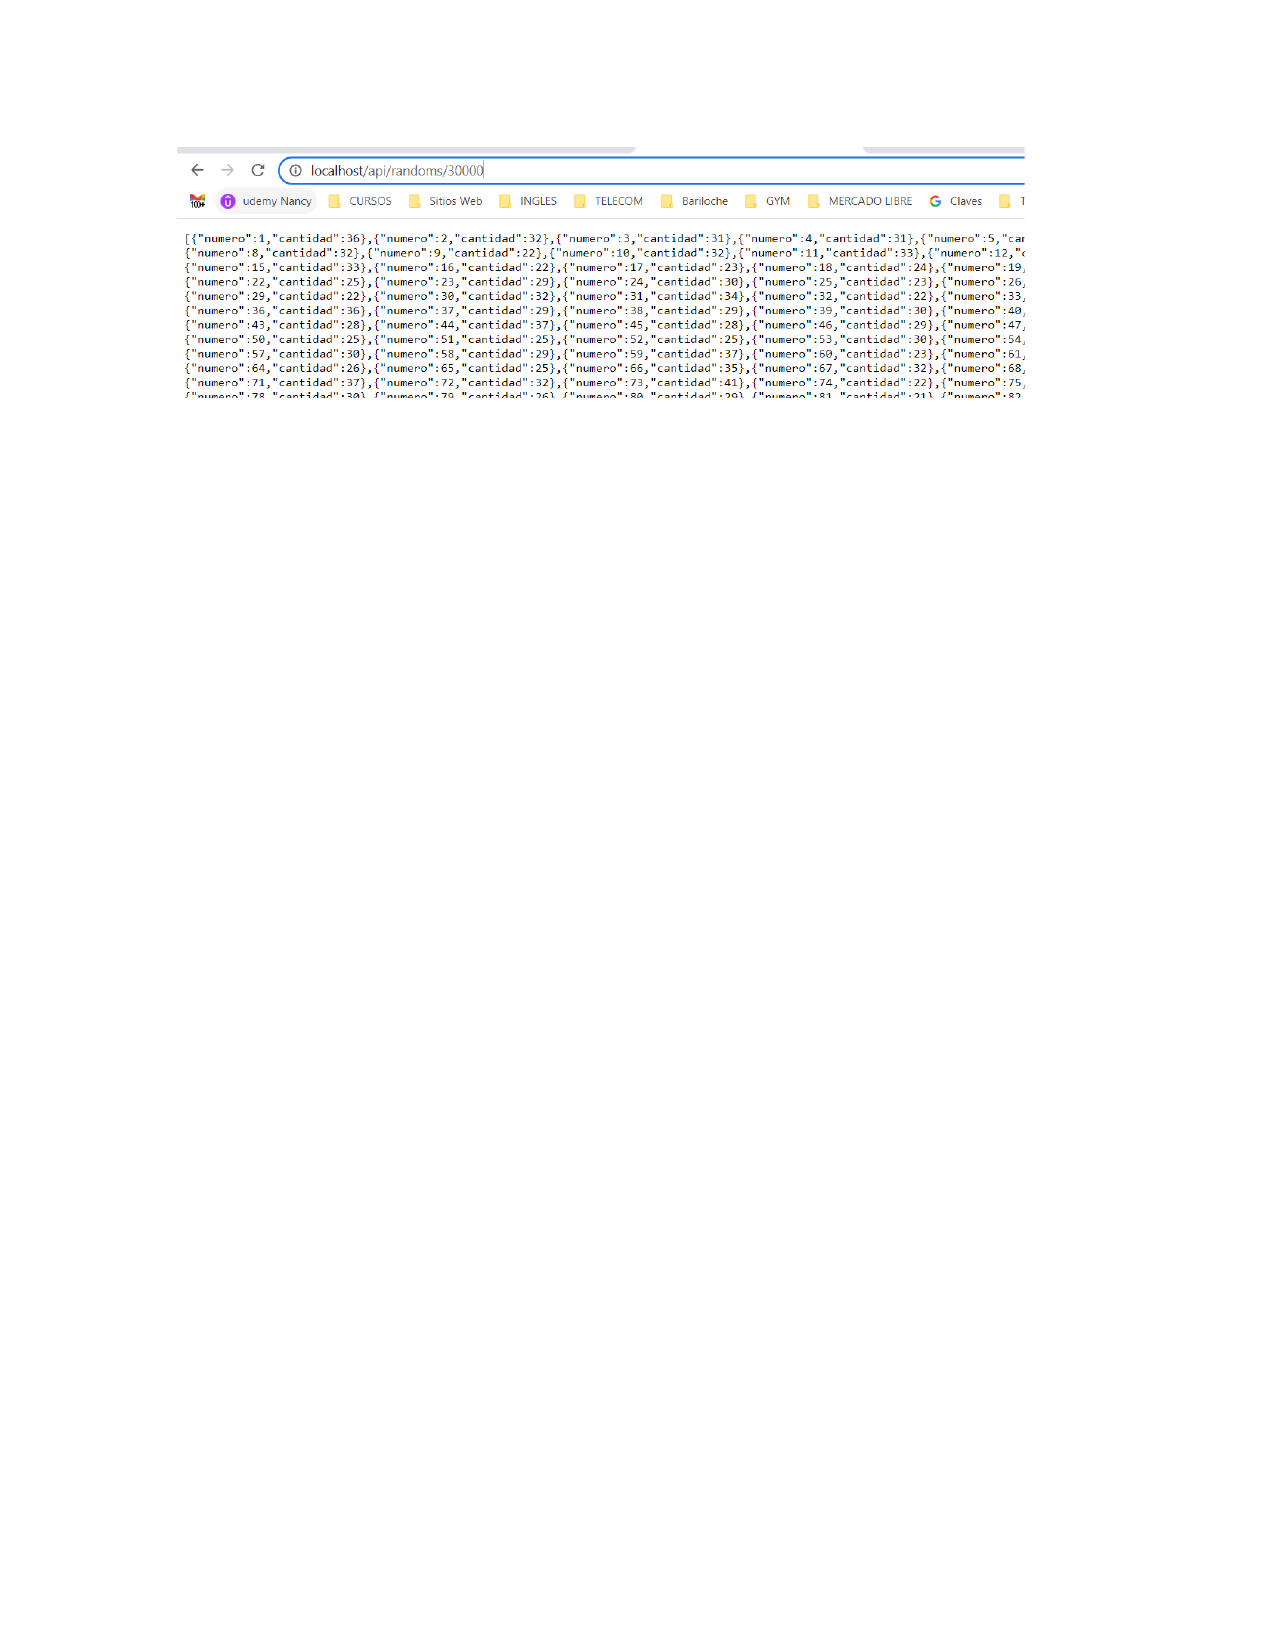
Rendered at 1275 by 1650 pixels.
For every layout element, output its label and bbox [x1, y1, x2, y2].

picture [177, 147, 1025, 398]
